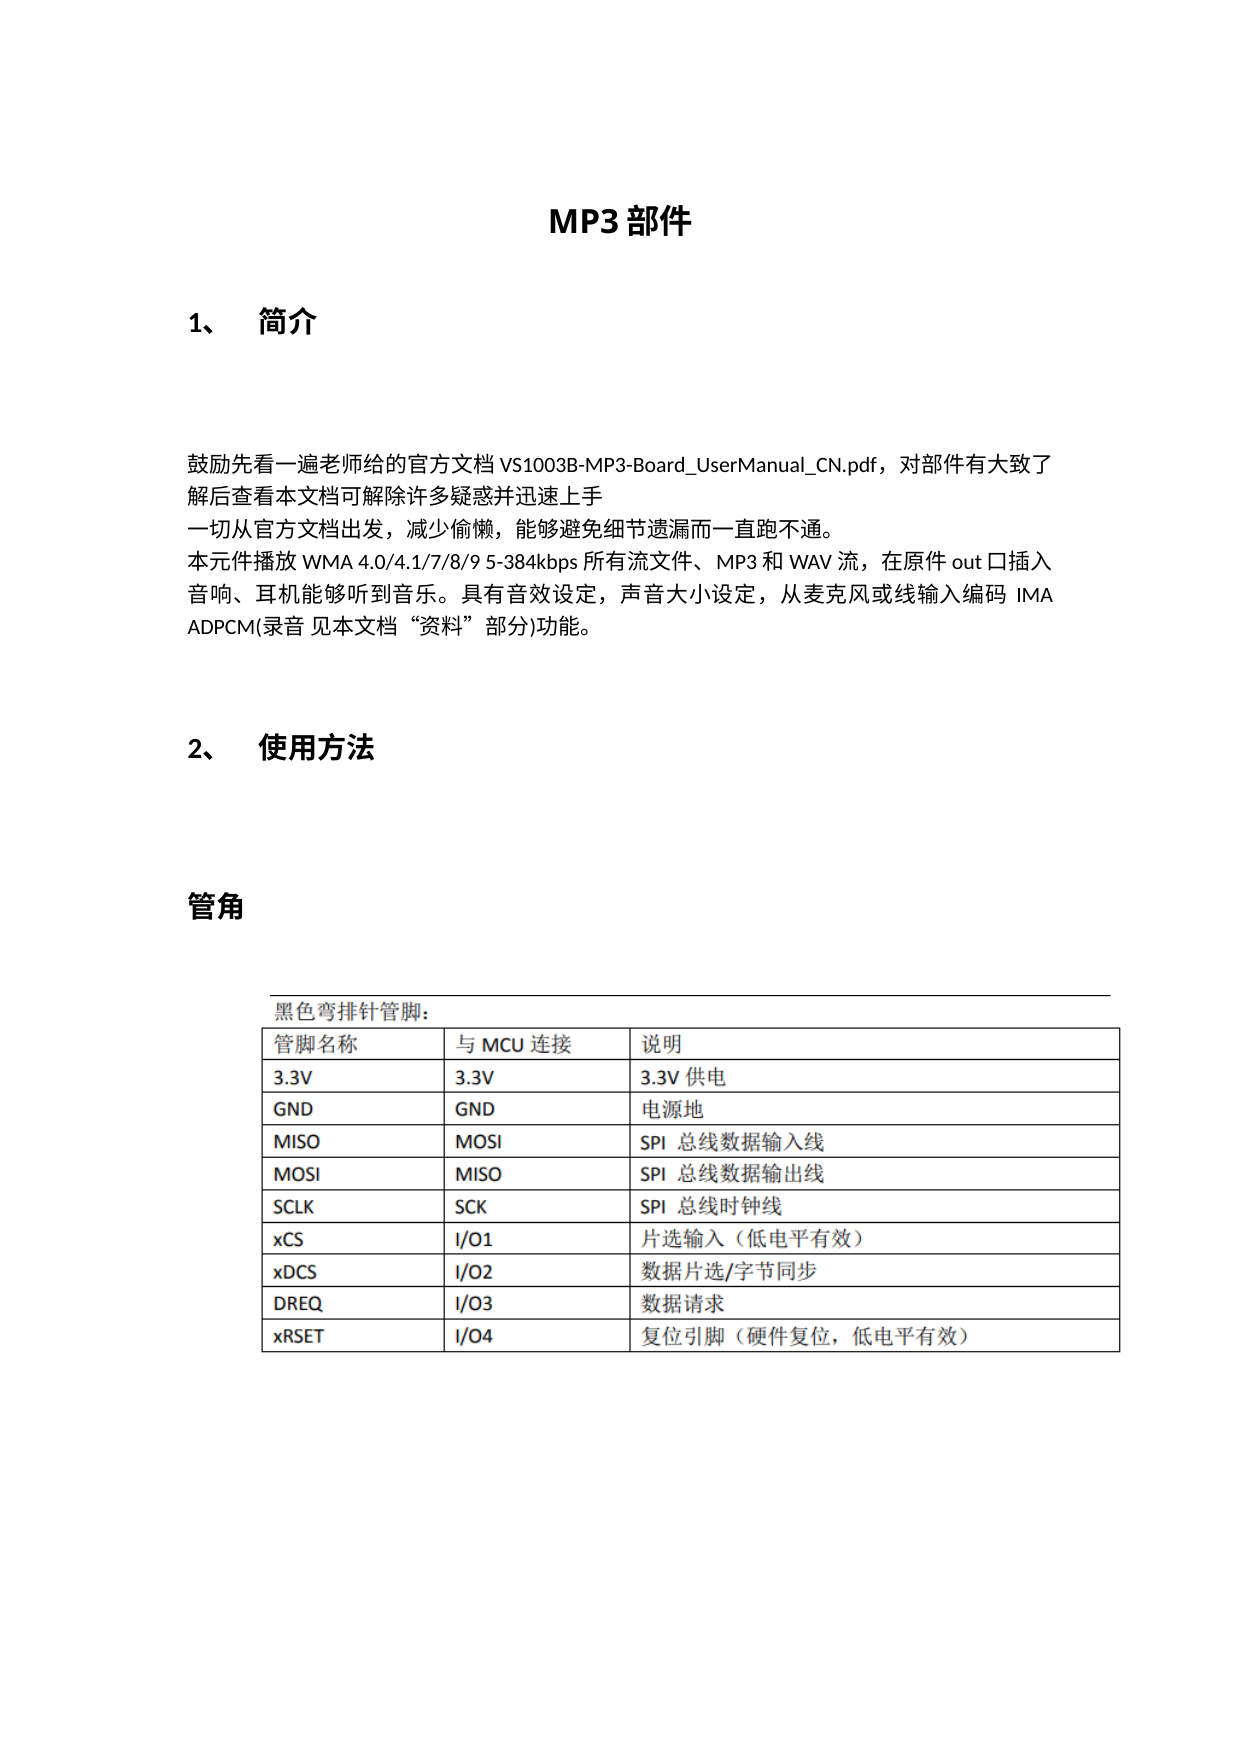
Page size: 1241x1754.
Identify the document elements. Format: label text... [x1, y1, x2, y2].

title MP3部件 [187, 187, 1053, 252]
subtitle 管角 [187, 872, 1053, 937]
text 本元件播放WMA 4.0/4.1/7/8/9 5-384kbps 所有流文件、MP3 和 WAV 流，在原件out口插入音响、耳机能够听到音乐。具有音效设定，声音大小设定，从麦克风或线输入编码IMA ADPCM(录音 见本文档“资料”部分)功能。 [187, 544, 1053, 641]
subtitle 简介 [187, 287, 1053, 352]
text 鼓励先看一遍老师给的官方文档VS1003B-MP3-Board_UserManual_CN.pdf，对部件有大致了解后查看本文档可解除许多疑惑并迅速上手 [187, 446, 1053, 511]
text 一切从官方文档出发，减少偷懒，能够避免细节遗漏而一直跑不通。 [187, 511, 1053, 544]
subtitle 使用方法 [187, 713, 1053, 778]
picture [258, 995, 1124, 1356]
